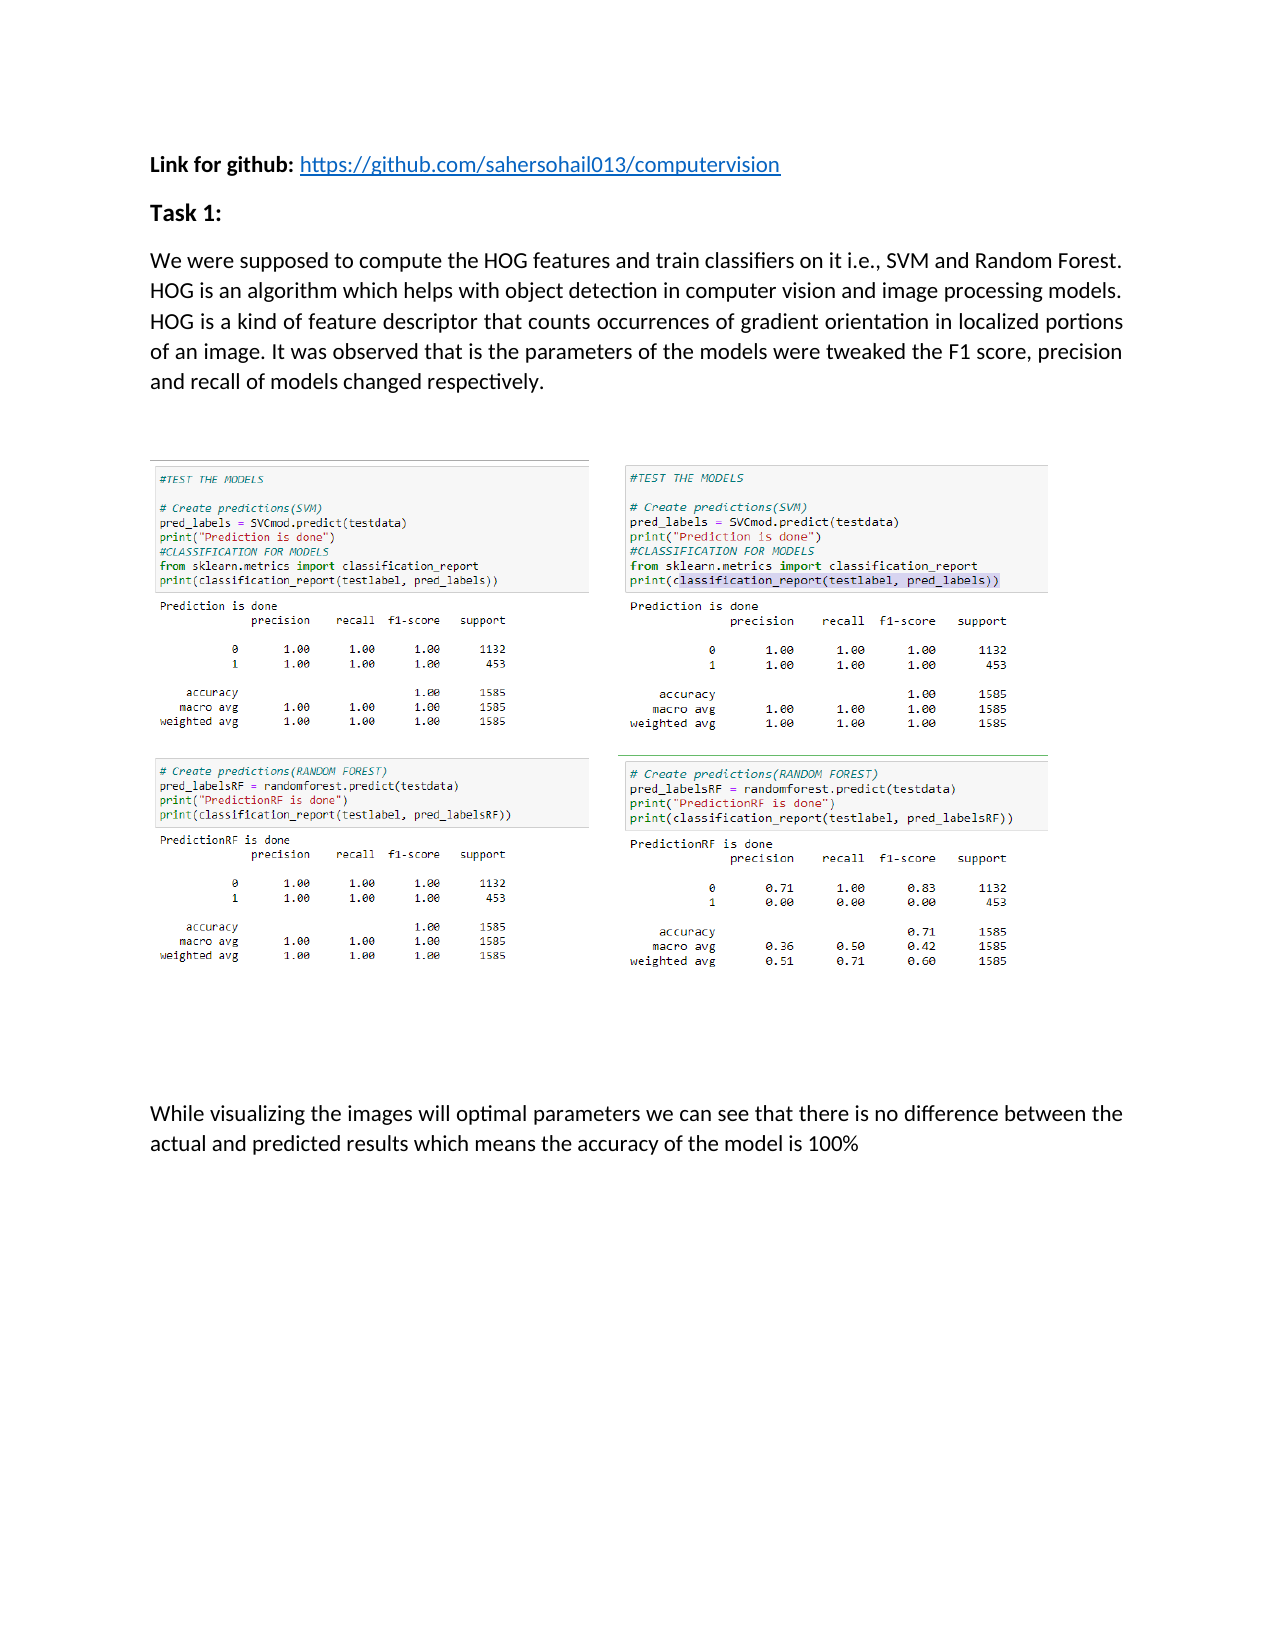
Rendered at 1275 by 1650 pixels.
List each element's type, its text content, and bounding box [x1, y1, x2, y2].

text Task 1: [150, 197, 1125, 227]
picture [150, 460, 589, 986]
text Link for github: https://github.com/sahersohail013/computervision [150, 150, 1125, 178]
text We were supposed to compute the HOG features and train classifiers on it i.e., SVM and Random Forest. HOG is an algorithm which helps with object detection in computer vision and image processing models. HOG is a kind of feature descriptor that counts occurrences of gradient orientation in localized portions of an image. It was observed that is the parameters of the models were tweaked the F1 score, precision and recall of models changed respectively. [150, 246, 1125, 395]
text While visualizing the images will optimal parameters we can see that there is no difference between the actual and predicted results which means the accuracy of the model is 100% [150, 1099, 1125, 1157]
picture [618, 460, 1048, 979]
